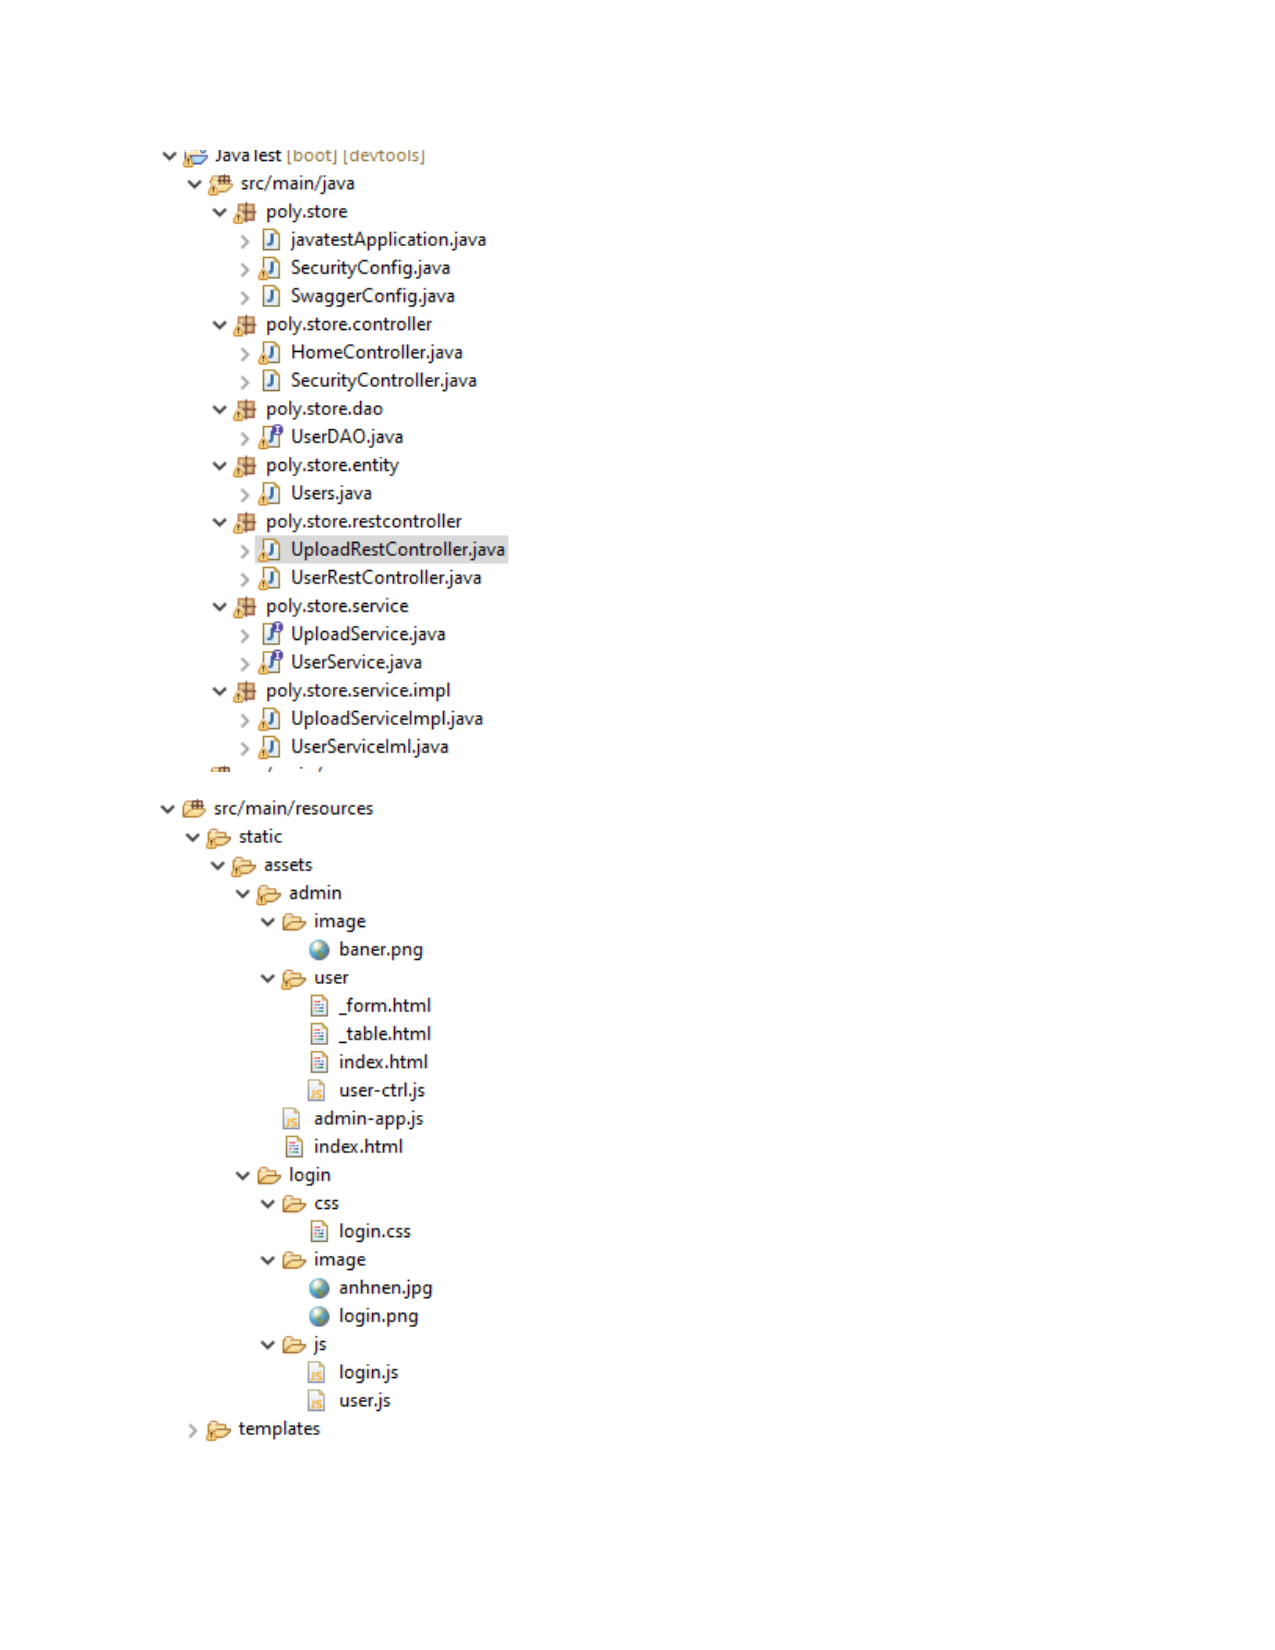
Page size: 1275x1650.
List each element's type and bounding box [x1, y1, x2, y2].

picture [150, 796, 494, 1446]
picture [155, 150, 587, 772]
